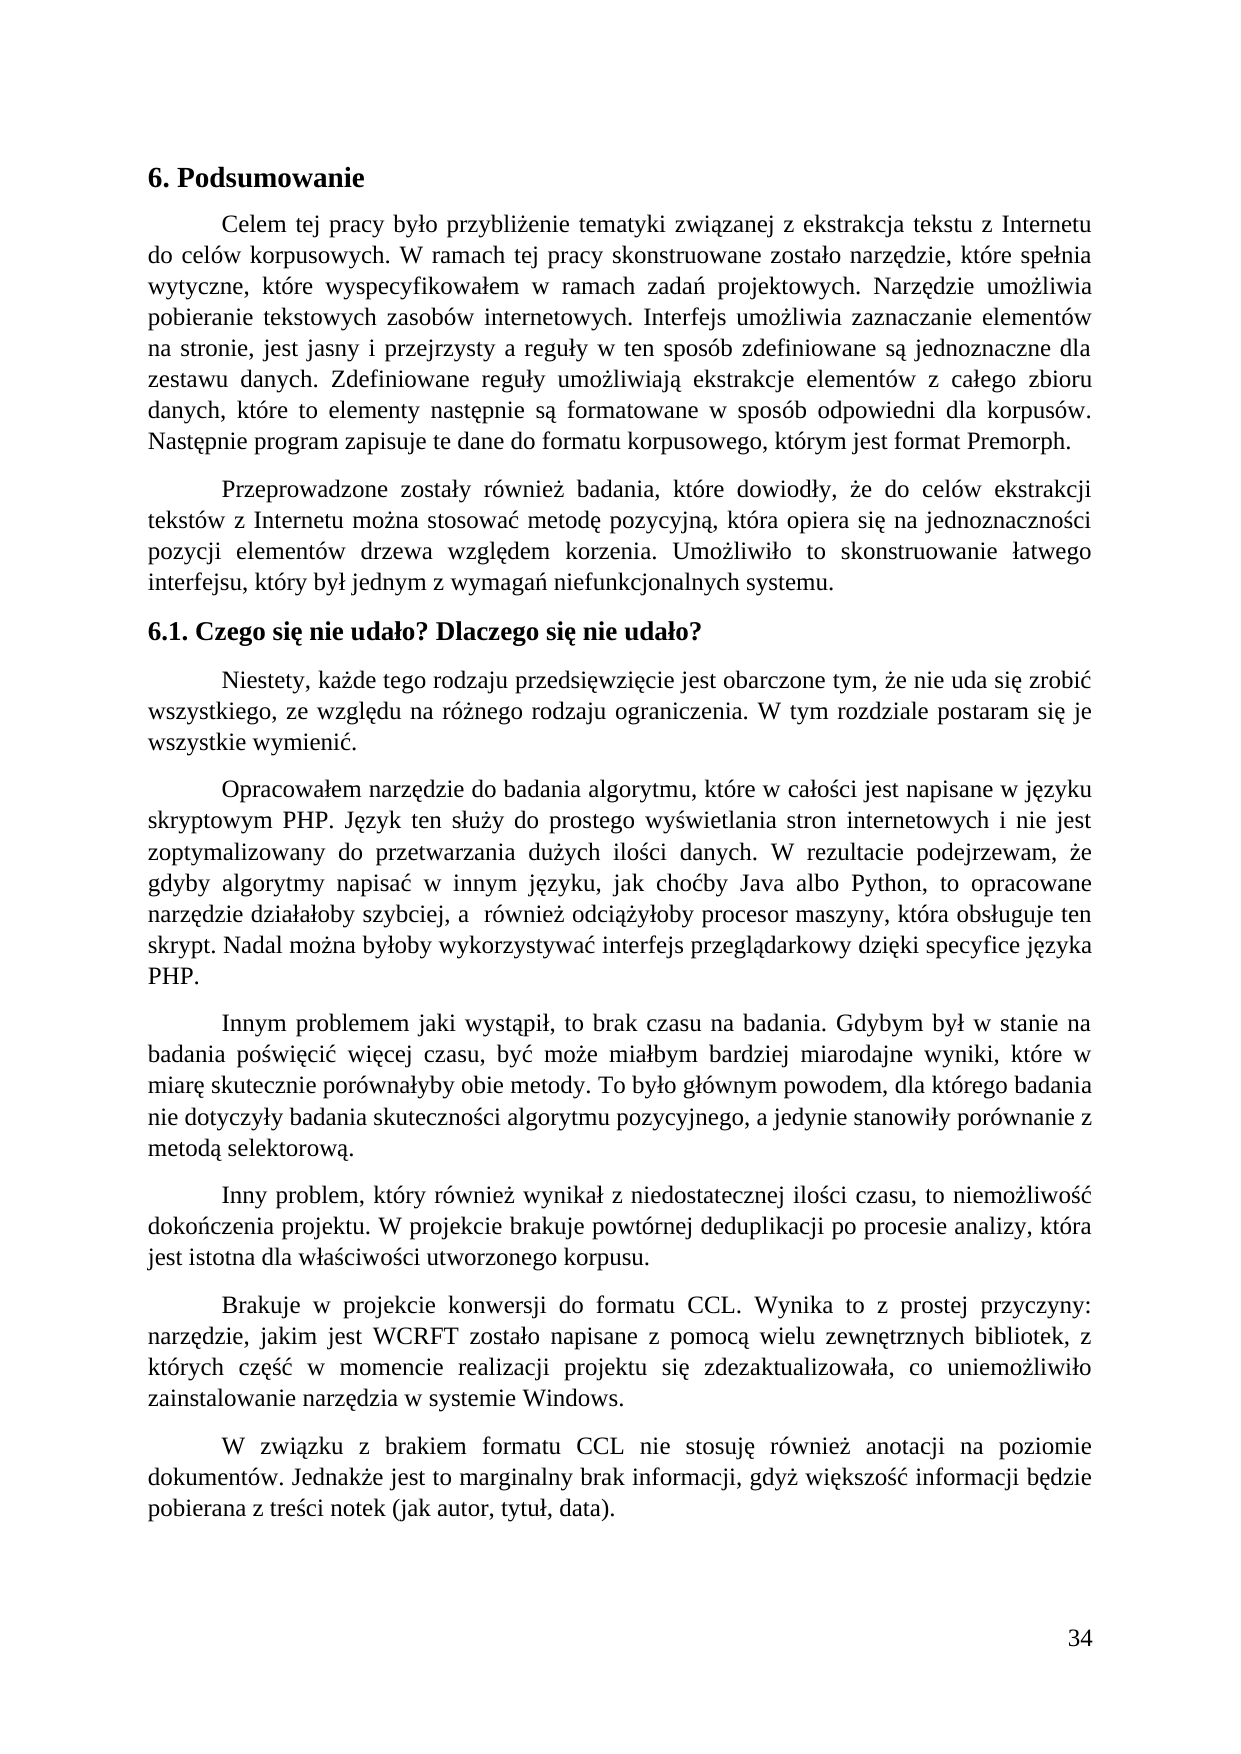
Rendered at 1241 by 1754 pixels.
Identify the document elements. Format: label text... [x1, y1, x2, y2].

subtitle 6. Podsumowanie [148, 160, 1093, 194]
text Inny problem, który również wynikał z niedostatecznej ilości czasu, to niemożliwość dokończenia projektu. W projekcie brakuje powtórnej deduplikacji po procesie analizy, która jest istotna dla właściwości utworzonego korpusu. [148, 1180, 1093, 1271]
text Innym problemem jaki wystąpił, to brak czasu na badania. Gdybym był w stanie na badania poświęcić więcej czasu, być może miałbym bardziej miarodajne wyniki, które w miarę skutecznie porównałyby obie metody. To było głównym powodem, dla którego badania nie dotyczyły badania skuteczności algorytmu pozycyjnego, a jedynie stanowiły porównanie z metodą selektorową. [148, 1008, 1093, 1161]
text Przeprowadzone zostały również badania, które dowiodły, że do celów ekstrakcji tekstów z Internetu można stosować metodę pozycyjną, która opiera się na jednoznaczności pozycji elementów drzewa względem korzenia. Umożliwiło to skonstruowanie łatwego interfejsu, który był jednym z wymagań niefunkcjonalnych systemu. [148, 474, 1093, 596]
text Opracowałem narzędzie do badania algorytmu, które w całości jest napisane w języku skryptowym PHP. Język ten służy do prostego wyświetlania stron internetowych i nie jest zoptymalizowany do przetwarzania dużych ilości danych. W rezultacie podejrzewam, że gdyby algorytmy napisać w innym języku, jak choćby Java albo Python, to opracowane narzędzie działałoby szybciej, a również odciążyłoby procesor maszyny, która obsługuje ten skrypt. Nadal można byłoby wykorzystywać interfejs przeglądarkowy dzięki specyfice języka PHP. [148, 774, 1093, 989]
text Celem tej pracy było przybliżenie tematyki związanej z ekstrakcja tekstu z Internetu do celów korpusowych. W ramach tej pracy skonstruowane zostało narzędzie, które spełnia wytyczne, które wyspecyfikowałem w ramach zadań projektowych. Narzędzie umożliwia pobieranie tekstowych zasobów internetowych. Interfejs umożliwia zaznaczanie elementów na stronie, jest jasny i przejrzysty a reguły w ten sposób zdefiniowane są jednoznaczne dla zestawu danych. Zdefiniowane reguły umożliwiają ekstrakcje elementów z całego zbioru danych, które to elementy następnie są formatowane w sposób odpowiedni dla korpusów. Następnie program zapisuje te dane do formatu korpusowego, którym jest format Premorph. [148, 209, 1093, 455]
text 6.1. Czego się nie udało? Dlaczego się nie udało? [148, 614, 1093, 646]
text Niestety, każde tego rodzaju przedsięwzięcie jest obarczone tym, że nie uda się zrobić wszystkiego, ze względu na różnego rodzaju ograniczenia. W tym rozdziale postaram się je wszystkie wymienić. [148, 665, 1093, 756]
text W związku z brakiem formatu CCL nie stosuję również anotacji na poziomie dokumentów. Jednakże jest to marginalny brak informacji, gdyż większość informacji będzie pobierana z treści notek (jak autor, tytuł, data). [148, 1431, 1093, 1522]
text Brakuje w projekcie konwersji do formatu CCL. Wynika to z prostej przyczyny: narzędzie, jakim jest WCRFT zostało napisane z pomocą wielu zewnętrznych bibliotek, z których część w momencie realizacji projektu się zdezaktualizowała, co uniemożliwiło zainstalowanie narzędzia w systemie Windows. [148, 1290, 1093, 1412]
